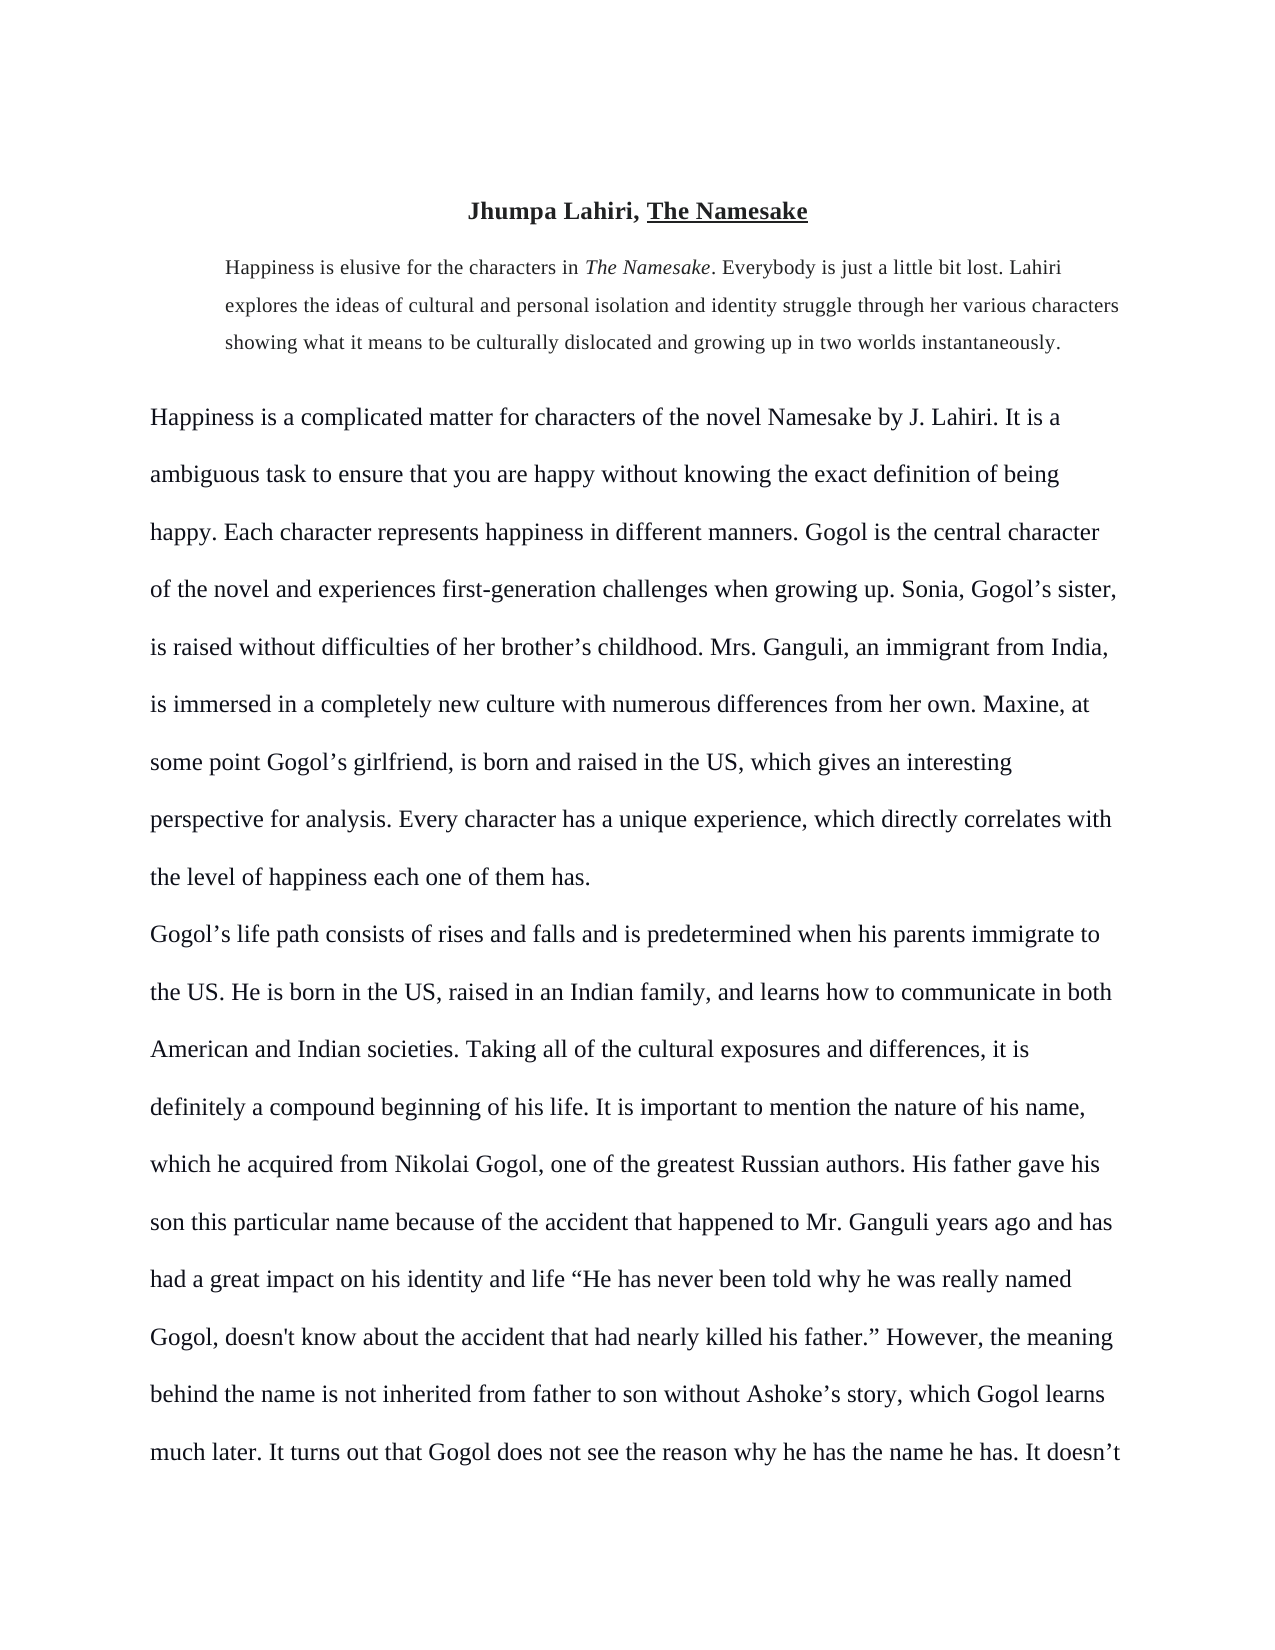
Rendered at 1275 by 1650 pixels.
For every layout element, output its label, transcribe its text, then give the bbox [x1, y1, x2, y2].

text Jhumpa Lahiri, The Namesake [150, 187, 1125, 225]
text Happiness is elusive for the characters in The Namesake. Everybody is just a little bit lost. Lahiri explores the ideas of cultural and personal isolation and identity struggle through her various characters showing what it means to be culturally dislocated and growing up in two worlds instantaneously. [225, 242, 1125, 354]
text Happiness is a complicated matter for characters of the novel Namesake by J. Lahiri. It is a ambiguous task to ensure that you are happy without knowing the exact definition of being happy. Each character represents happiness in different manners. Gogol is the central character of the novel and experiences first-generation challenges when growing up. Sonia, Gogol’s sister, is raised without difficulties of her brother’s childhood. Mrs. Ganguli, an immigrant from India, is immersed in a completely new culture with numerous differences from her own. Maxine, at some point Gogol’s girlfriend, is born and raised in the US, which gives an interesting perspective for analysis. Every character has a unique experience, which directly correlates with the level of happiness each one of them has. [150, 402, 1125, 891]
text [150, 919, 1125, 1466]
